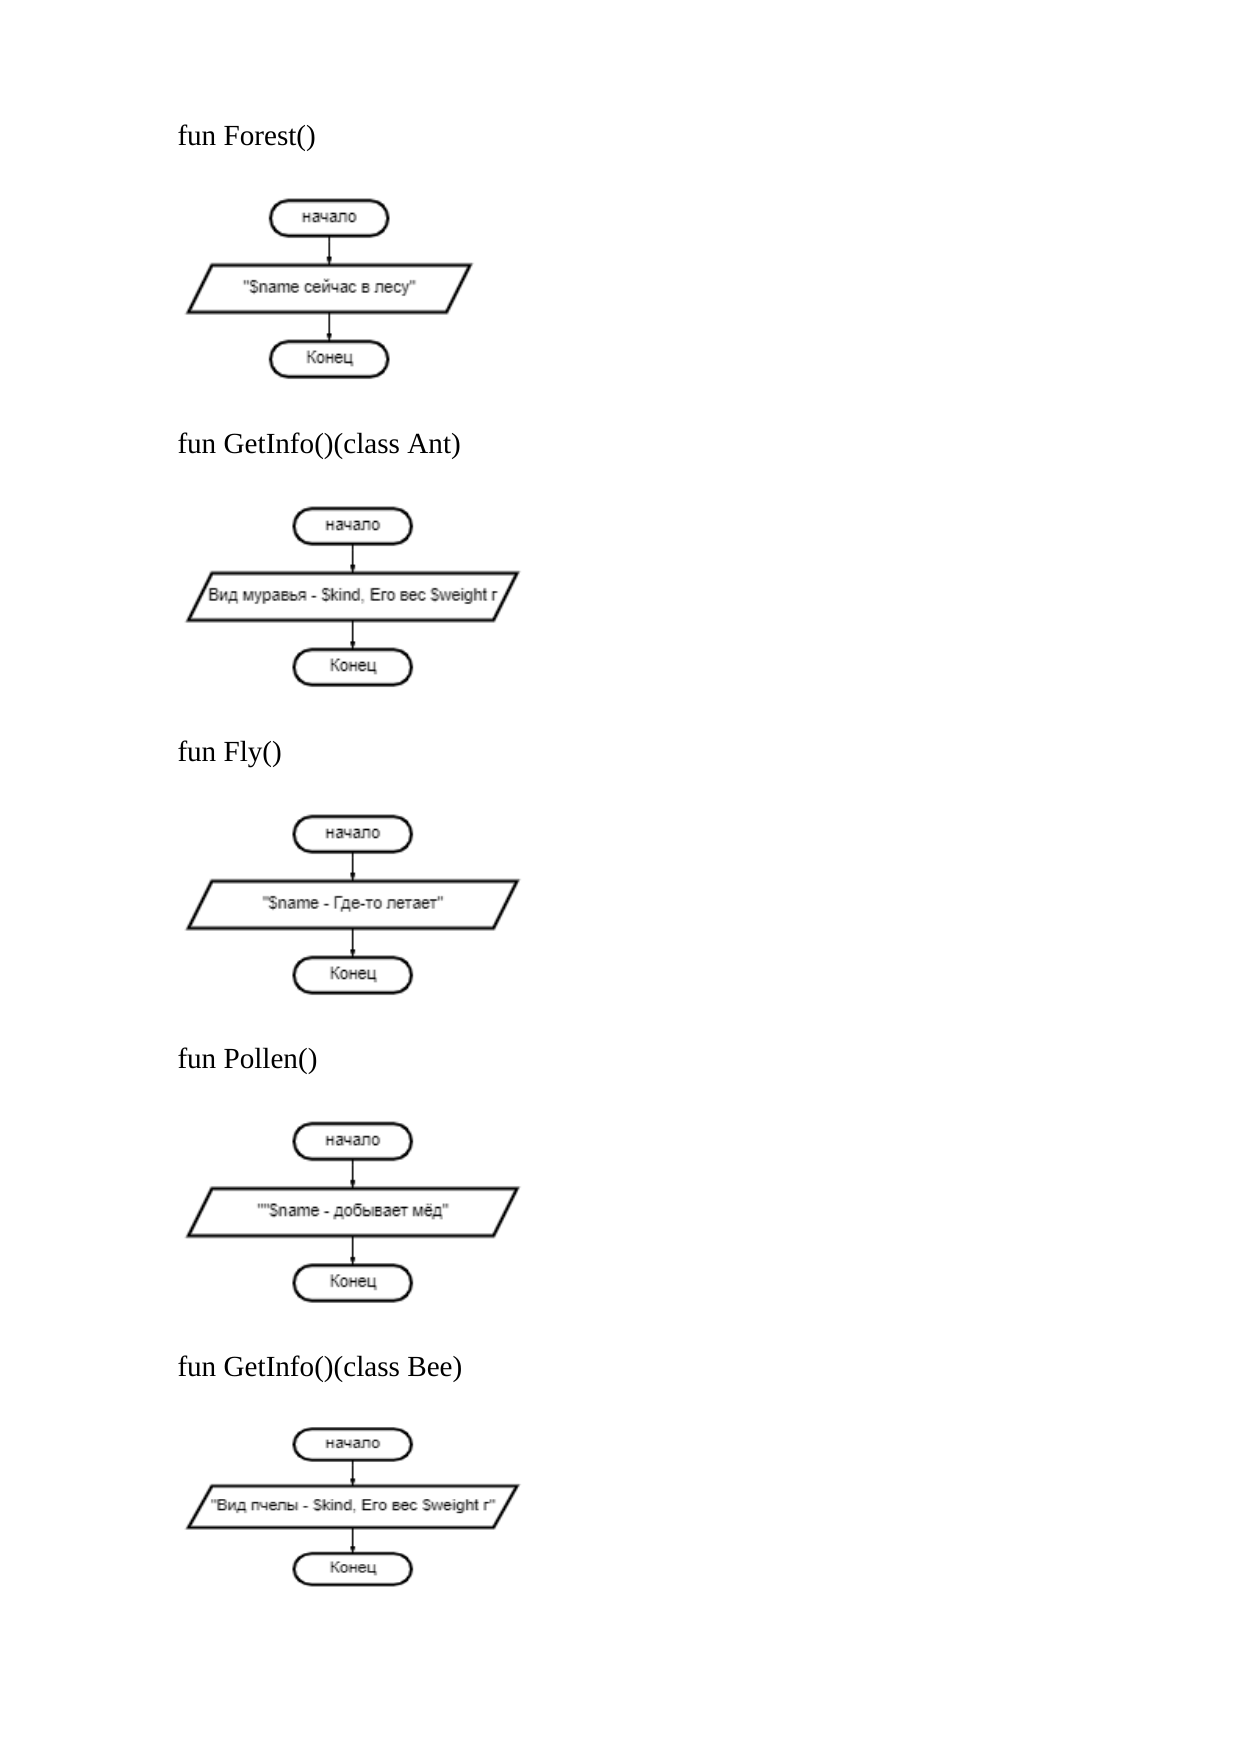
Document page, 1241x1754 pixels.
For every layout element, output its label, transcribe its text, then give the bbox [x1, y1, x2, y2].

picture [177, 1101, 529, 1325]
picture [177, 793, 529, 1017]
text fun GetInfo()(class Ant) [177, 426, 1152, 459]
text fun Pollen() [177, 1042, 1152, 1075]
picture [177, 1408, 529, 1606]
picture [177, 177, 482, 401]
picture [177, 485, 529, 709]
text fun GetInfo()(class Bee) [177, 1349, 1152, 1383]
text fun Forest() [177, 118, 1152, 152]
text fun Fly() [177, 734, 1152, 767]
